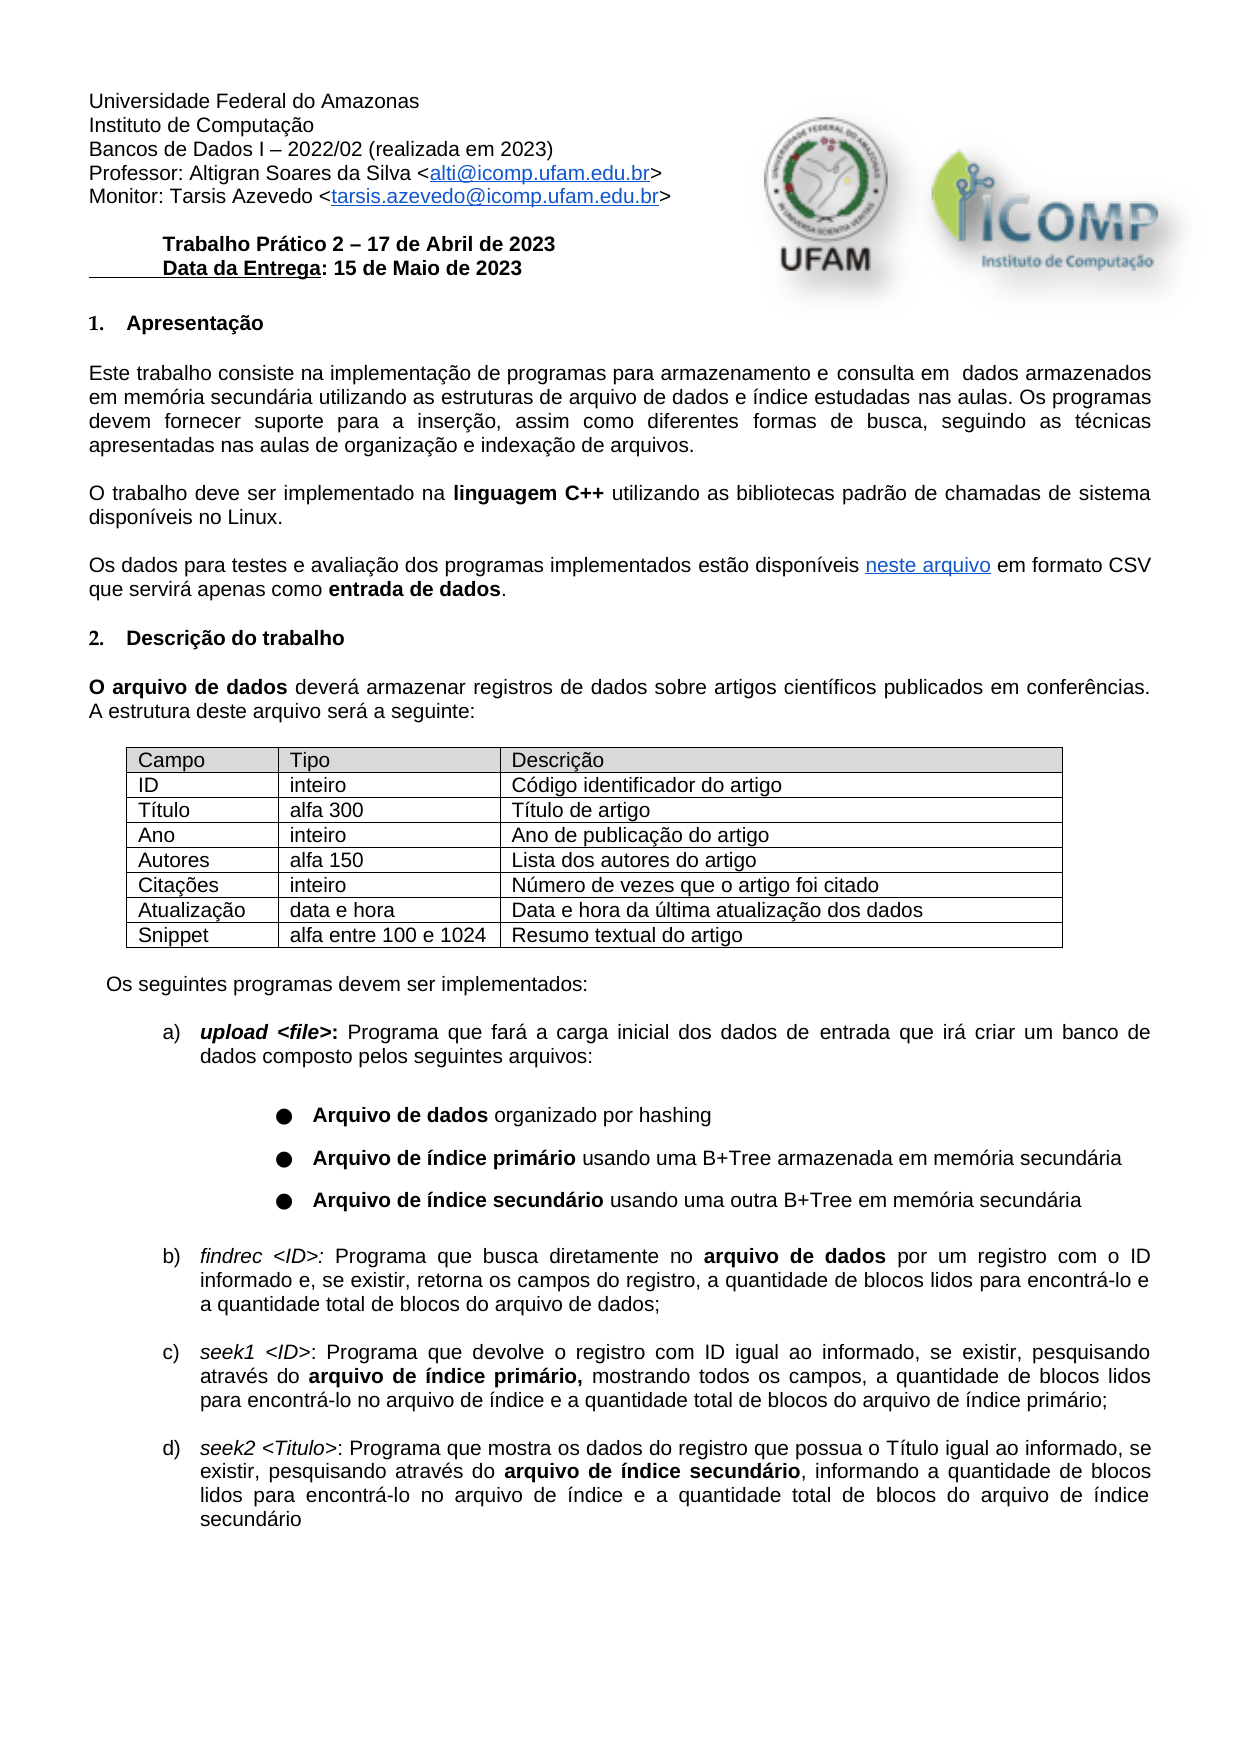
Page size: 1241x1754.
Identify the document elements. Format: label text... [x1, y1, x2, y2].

list Arquivo de índice secundário usando uma outra B+Tree em memória secundária [275, 1177, 1152, 1220]
list upload <file>: Programa que fará a carga inicial dos dados de entrada que irá criar um banco de dados composto pelos seguintes arquivos: [162, 1020, 1152, 1068]
table_cell Snippet [127, 923, 278, 947]
list Arquivo de índice primário usando uma B+Tree armazenada em memória secundária [275, 1134, 1152, 1177]
text O arquivo de dados deverá armazenar registros de dados sobre artigos científicos publicados em conferências. A estrutura deste arquivo será a seguinte: [88, 675, 1152, 723]
text Monitor: Tarsis Azevedo <tarsis.azevedo@icomp.ufam.edu.br> [88, 184, 1152, 208]
table_cell Lista dos autores do artigo [501, 848, 1062, 872]
table_cell Título [127, 798, 278, 822]
table_cell Citações [127, 873, 278, 897]
text Os dados para testes e avaliação dos programas implementados estão disponíveis neste arquivo em formato CSV que servirá apenas como entrada de dados. [88, 552, 1152, 600]
table_cell Ano [127, 823, 278, 847]
table_cell alfa entre 100 e 1024 [279, 923, 500, 947]
table_cell inteiro [279, 773, 500, 797]
table_cell Título de artigo [501, 798, 1062, 822]
text O trabalho deve ser implementado na linguagem C++ utilizando as bibliotecas padrão de chamadas de sistema disponíveis no Linux. [88, 481, 1152, 528]
list seek2 <Titulo>: Programa que mostra os dados do registro que possua o Título igual ao informado, se existir, pesquisando através do arquivo de índice secundário, informando a quantidade de blocos lidos para encontrá-lo no arquivo de índice e a quantidade total de blocos do arquivo de índice secundário [162, 1435, 1152, 1531]
list Apresentação [88, 310, 1152, 336]
table_cell inteiro [279, 873, 500, 897]
table_cell Data e hora da última atualização dos dados [501, 898, 1062, 922]
table_header Campo [127, 748, 278, 772]
text Instituto de Computação [88, 112, 1152, 136]
list seek1 <ID>: Programa que devolve o registro com ID igual ao informado, se existir, pesquisando através do arquivo de índice primário, mostrando todos os campos, a quantidade de blocos lidos para encontrá-lo no arquivo de índice e a quantidade total de blocos do arquivo de índice primário; [162, 1339, 1152, 1411]
table_cell Código identificador do artigo [501, 773, 1062, 797]
table_cell Ano de publicação do artigo [501, 823, 1062, 847]
text Universidade Federal do Amazonas [88, 88, 1152, 112]
table_cell Número de vezes que o artigo foi citado [501, 873, 1062, 897]
list findrec <ID>: Programa que busca diretamente no arquivo de dados por um registro com o ID informado e, se existir, retorna os campos do registro, a quantidade de blocos lidos para encontrá-lo e a quantidade total de blocos do arquivo de dados; [162, 1244, 1152, 1316]
table_cell Resumo textual do artigo [501, 923, 1062, 947]
text Bancos de Dados I – 2022/02 (realizada em 2023) [88, 136, 1152, 160]
text Professor: Altigran Soares da Silva <alti@icomp.ufam.edu.br> [88, 160, 1152, 184]
table_cell alfa 150 [279, 848, 500, 872]
list Arquivo de dados organizado por hashing [275, 1092, 1152, 1134]
table_cell inteiro [279, 823, 500, 847]
text Este trabalho consiste na implementação de programas para armazenamento e consulta em dados armazenados em memória secundária utilizando as estruturas de arquivo de dados e índice estudadas nas aulas. Os programas devem fornecer suporte para a inserção, assim como diferentes formas de busca, seguindo as técnicas apresentadas nas aulas de organização e indexação de arquivos. [88, 361, 1152, 457]
table_cell data e hora [279, 898, 500, 922]
table_header Tipo [279, 748, 500, 772]
picture [735, 88, 1216, 329]
list Descrição do trabalho [88, 626, 1152, 651]
table_header Descrição [501, 748, 1062, 772]
text Os seguintes programas devem ser implementados: [88, 972, 1152, 996]
subtitle Data da Entrega: 15 de Maio de 2023 [88, 256, 1152, 280]
table_cell alfa 300 [279, 798, 500, 822]
table_cell Atualização [127, 898, 278, 922]
subtitle Trabalho Prático 2 – 17 de Abril de 2023 [88, 232, 1152, 256]
table_cell ID [127, 773, 278, 797]
table_cell Autores [127, 848, 278, 872]
